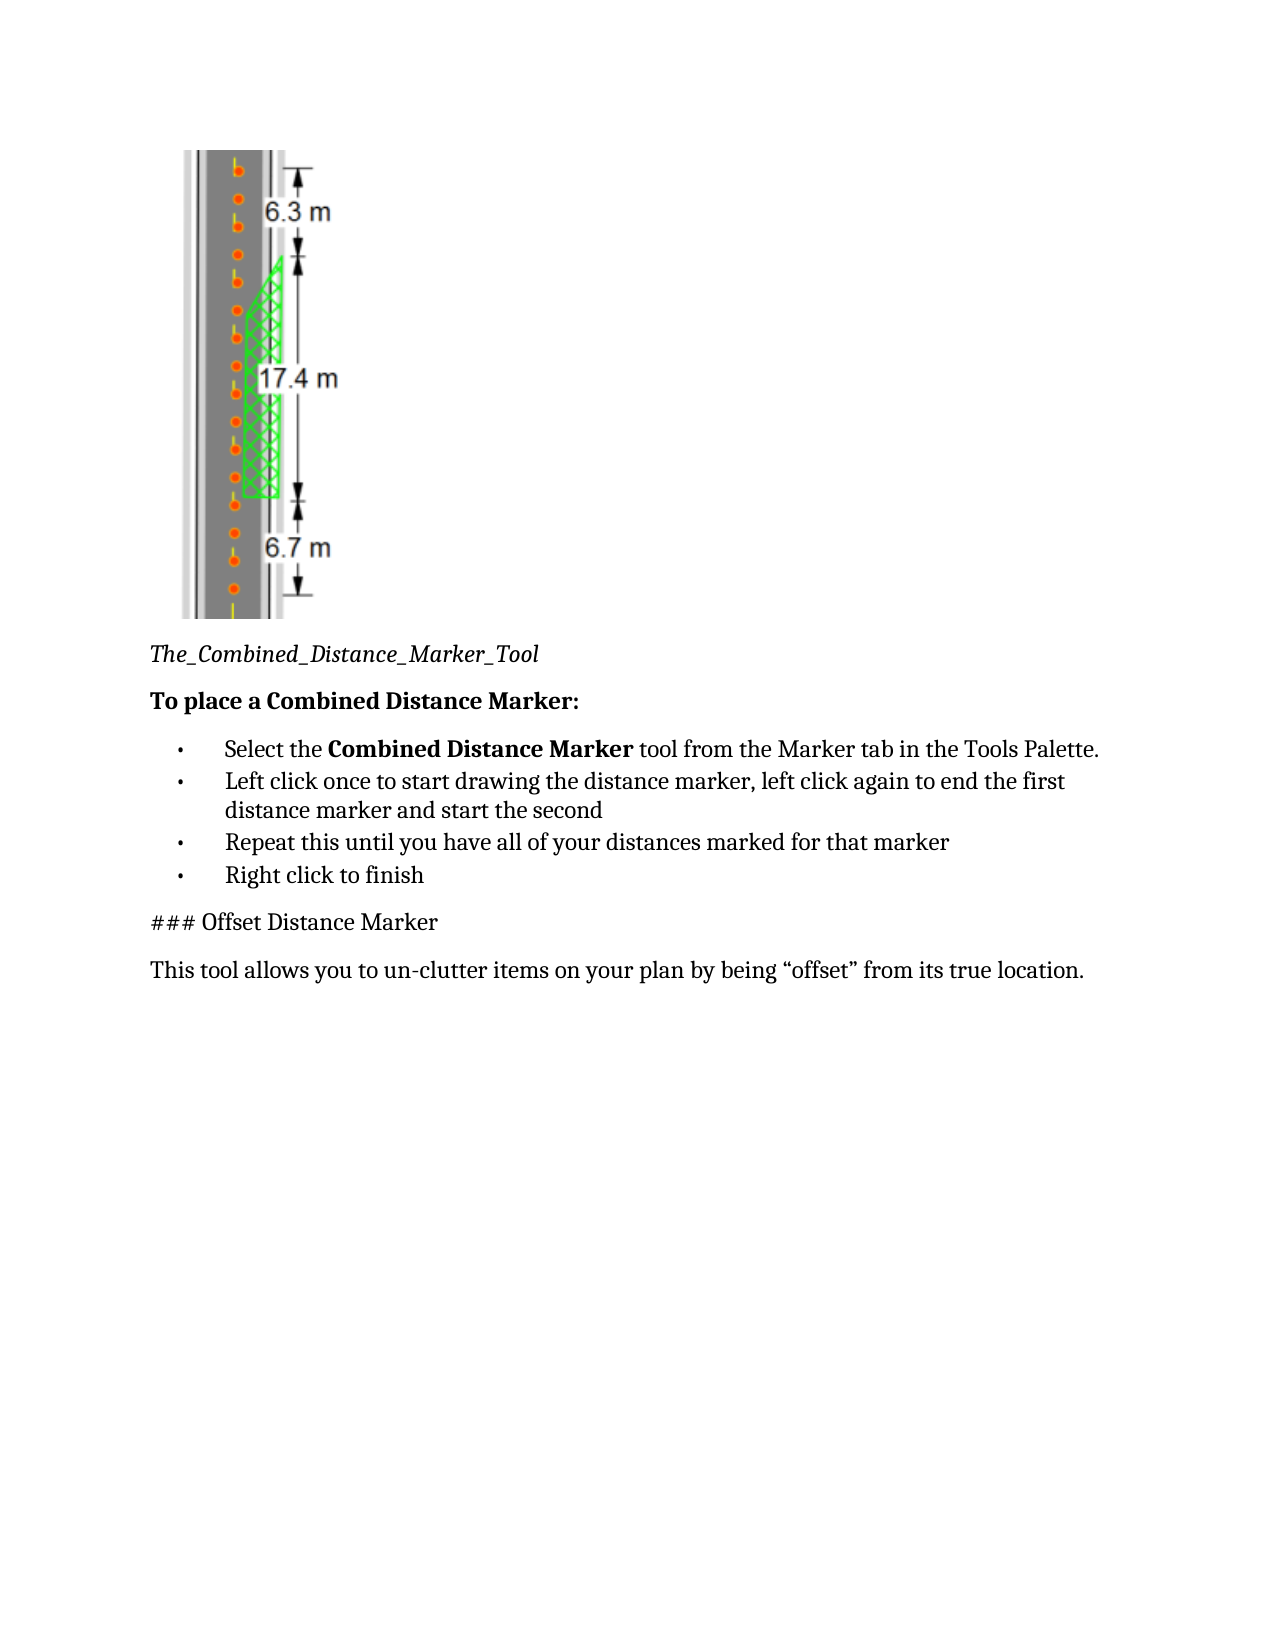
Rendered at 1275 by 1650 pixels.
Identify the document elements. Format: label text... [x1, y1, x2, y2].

text To place a Combined Distance Marker: [150, 687, 1125, 716]
text This tool allows you to un-clutter items on your plan by being “offset” from its true location. [150, 956, 1125, 984]
list Right click to finish [175, 861, 1125, 889]
text The_Combined_Distance_Marker_Tool [150, 639, 1125, 668]
list Left click once to start drawing the distance marker, left click again to end the first distance marker and start the second [175, 767, 1125, 824]
text ### Offset Distance Marker [150, 908, 1125, 937]
picture [168, 150, 382, 619]
list Select the Combined Distance Marker tool from the Marker tab in the Tools Palette. [175, 734, 1125, 763]
list Repeat this until you have all of your distances marked for that marker [175, 828, 1125, 857]
